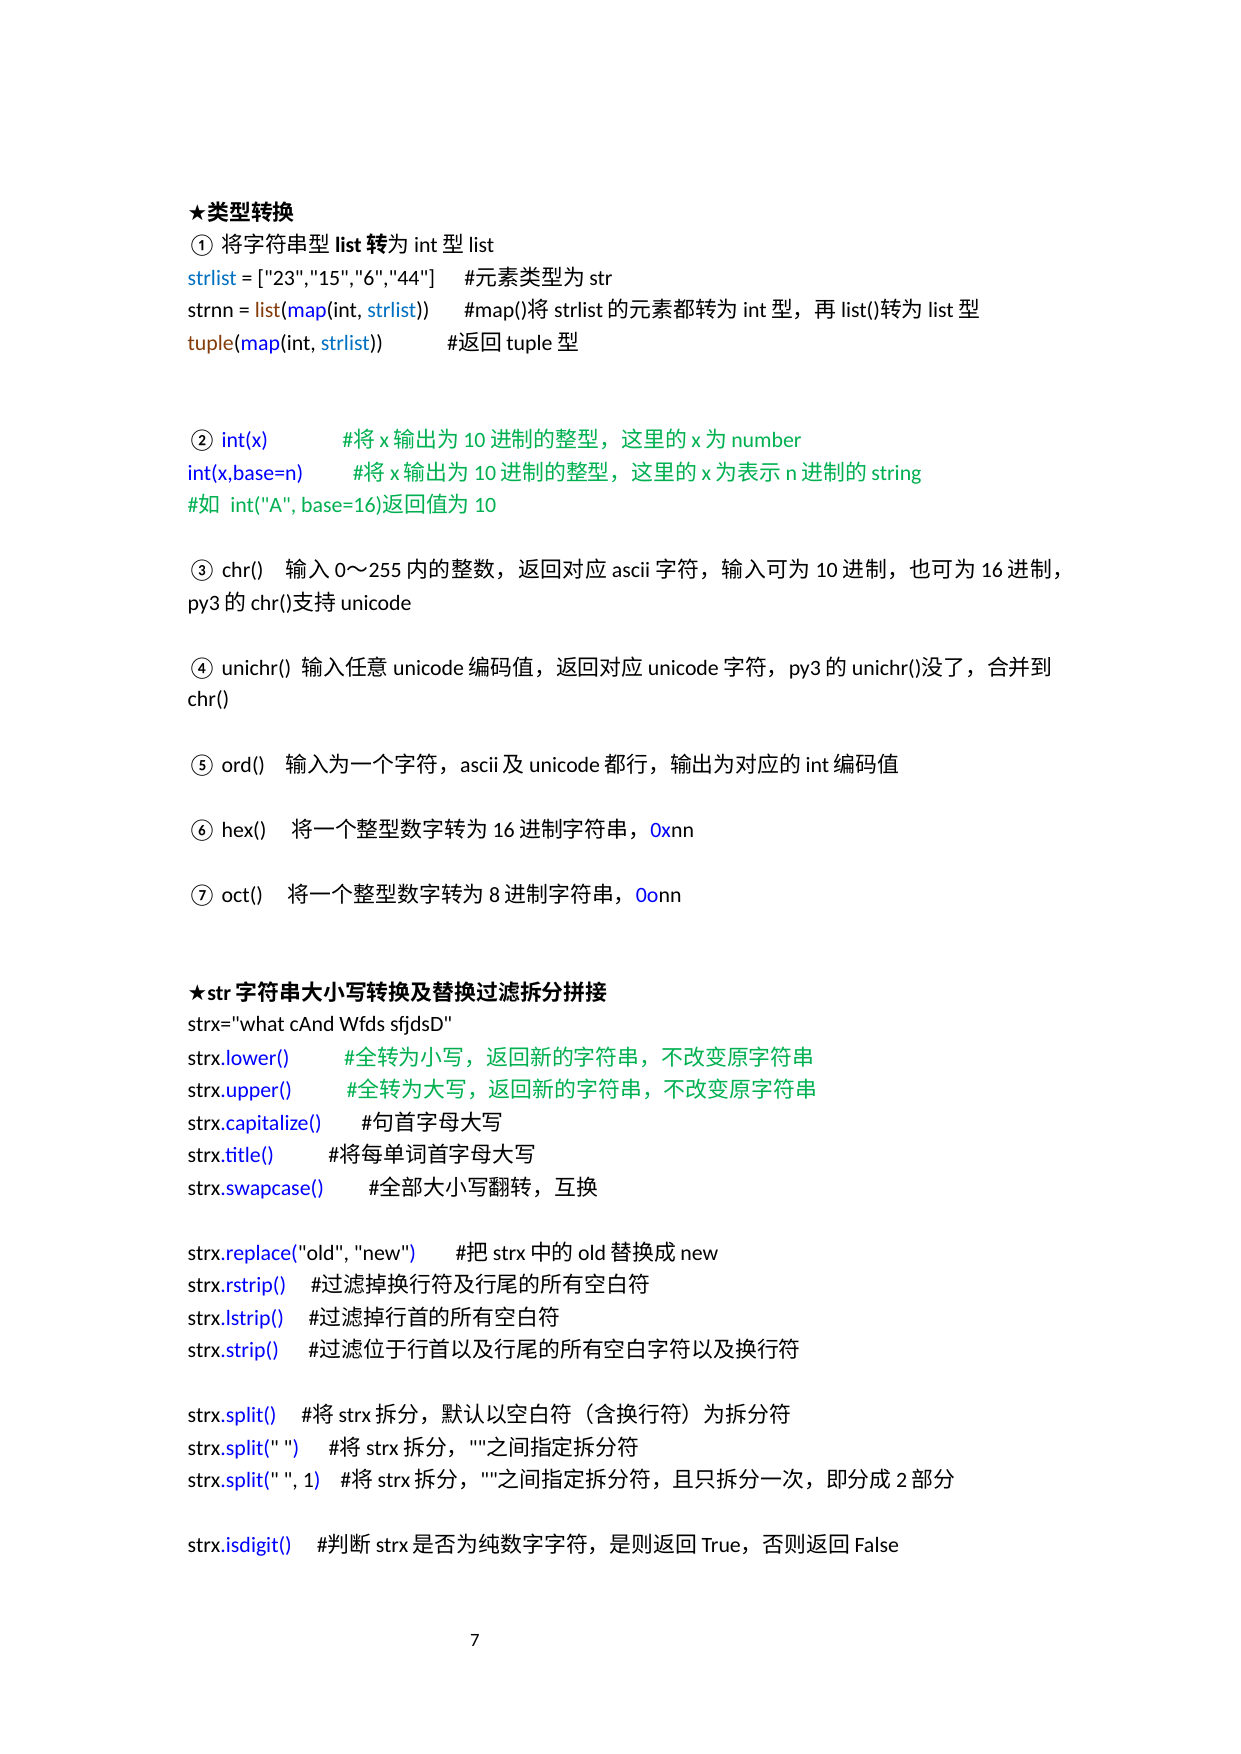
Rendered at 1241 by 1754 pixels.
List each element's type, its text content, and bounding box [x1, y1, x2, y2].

text strx.capitalize() #句首字母大写 [187, 1104, 1053, 1137]
text ⑤ ord() 输入为一个字符，ascii及unicode都行，输出为对应的int编码值 [187, 747, 1053, 779]
text int(x,base=n) #将x输出为10进制的整型，这里的x为表示n进制的string [187, 454, 1053, 487]
text strnn = list(map(int, strlist)) #map()将strlist的元素都转为int型，再list()转为list型 [187, 292, 1053, 324]
text ③ chr() 输入0～255内的整数，返回对应ascii字符，输入可为10进制，也可为16进制，py3的chr()支持unicode [187, 552, 1053, 617]
text strx.split(" ", 1) #将strx拆分，""之间指定拆分符，且只拆分一次，即分成2部分 [187, 1462, 1053, 1494]
text #如 int("A", base=16)返回值为10 [187, 487, 1053, 519]
text strx.lower() #全转为小写，返回新的字符串，不改变原字符串 [187, 1039, 1053, 1072]
text ★类型转换 [187, 194, 1053, 227]
text strx="what cAnd Wfds sfjdsD" [187, 1007, 1053, 1039]
text strx.strip() #过滤位于行首以及行尾的所有空白字符以及换行符 [187, 1332, 1053, 1364]
text strx.upper() #全转为大写，返回新的字符串，不改变原字符串 [187, 1072, 1053, 1104]
text ② int(x) #将x输出为10进制的整型，这里的x为number [187, 422, 1053, 454]
text strx.isdigit() #判断strx是否为纯数字字符，是则返回True，否则返回False [187, 1527, 1053, 1559]
text strx.split(" ") #将strx拆分，""之间指定拆分符 [187, 1429, 1053, 1462]
text ⑦ oct() 将一个整型数字转为8进制字符串，0onn [187, 877, 1053, 909]
text strlist = ["23","15","6","44"] #元素类型为str [187, 259, 1053, 292]
text strx.lstrip() #过滤掉行首的所有空白符 [187, 1299, 1053, 1332]
text strx.title() #将每单词首字母大写 [187, 1137, 1053, 1169]
text strx.rstrip() #过滤掉换行符及行尾的所有空白符 [187, 1267, 1053, 1299]
text tuple(map(int, strlist)) #返回tuple型 [187, 324, 1053, 357]
text ⑥ hex() 将一个整型数字转为16进制字符串，0xnn [187, 812, 1053, 844]
text ④ unichr() 输入任意unicode编码值，返回对应unicode字符，py3的unichr()没了，合并到chr() [187, 649, 1053, 714]
text strx.swapcase() #全部大小写翻转，互换 [187, 1169, 1053, 1202]
text strx.split() #将strx拆分，默认以空白符（含换行符）为拆分符 [187, 1397, 1053, 1429]
text ★str字符串大小写转换及替换过滤拆分拼接 [187, 974, 1053, 1007]
text strx.replace("old", "new") #把strx中的old替换成new [187, 1234, 1053, 1267]
text ①将字符串型list转为int型list [187, 227, 1053, 259]
